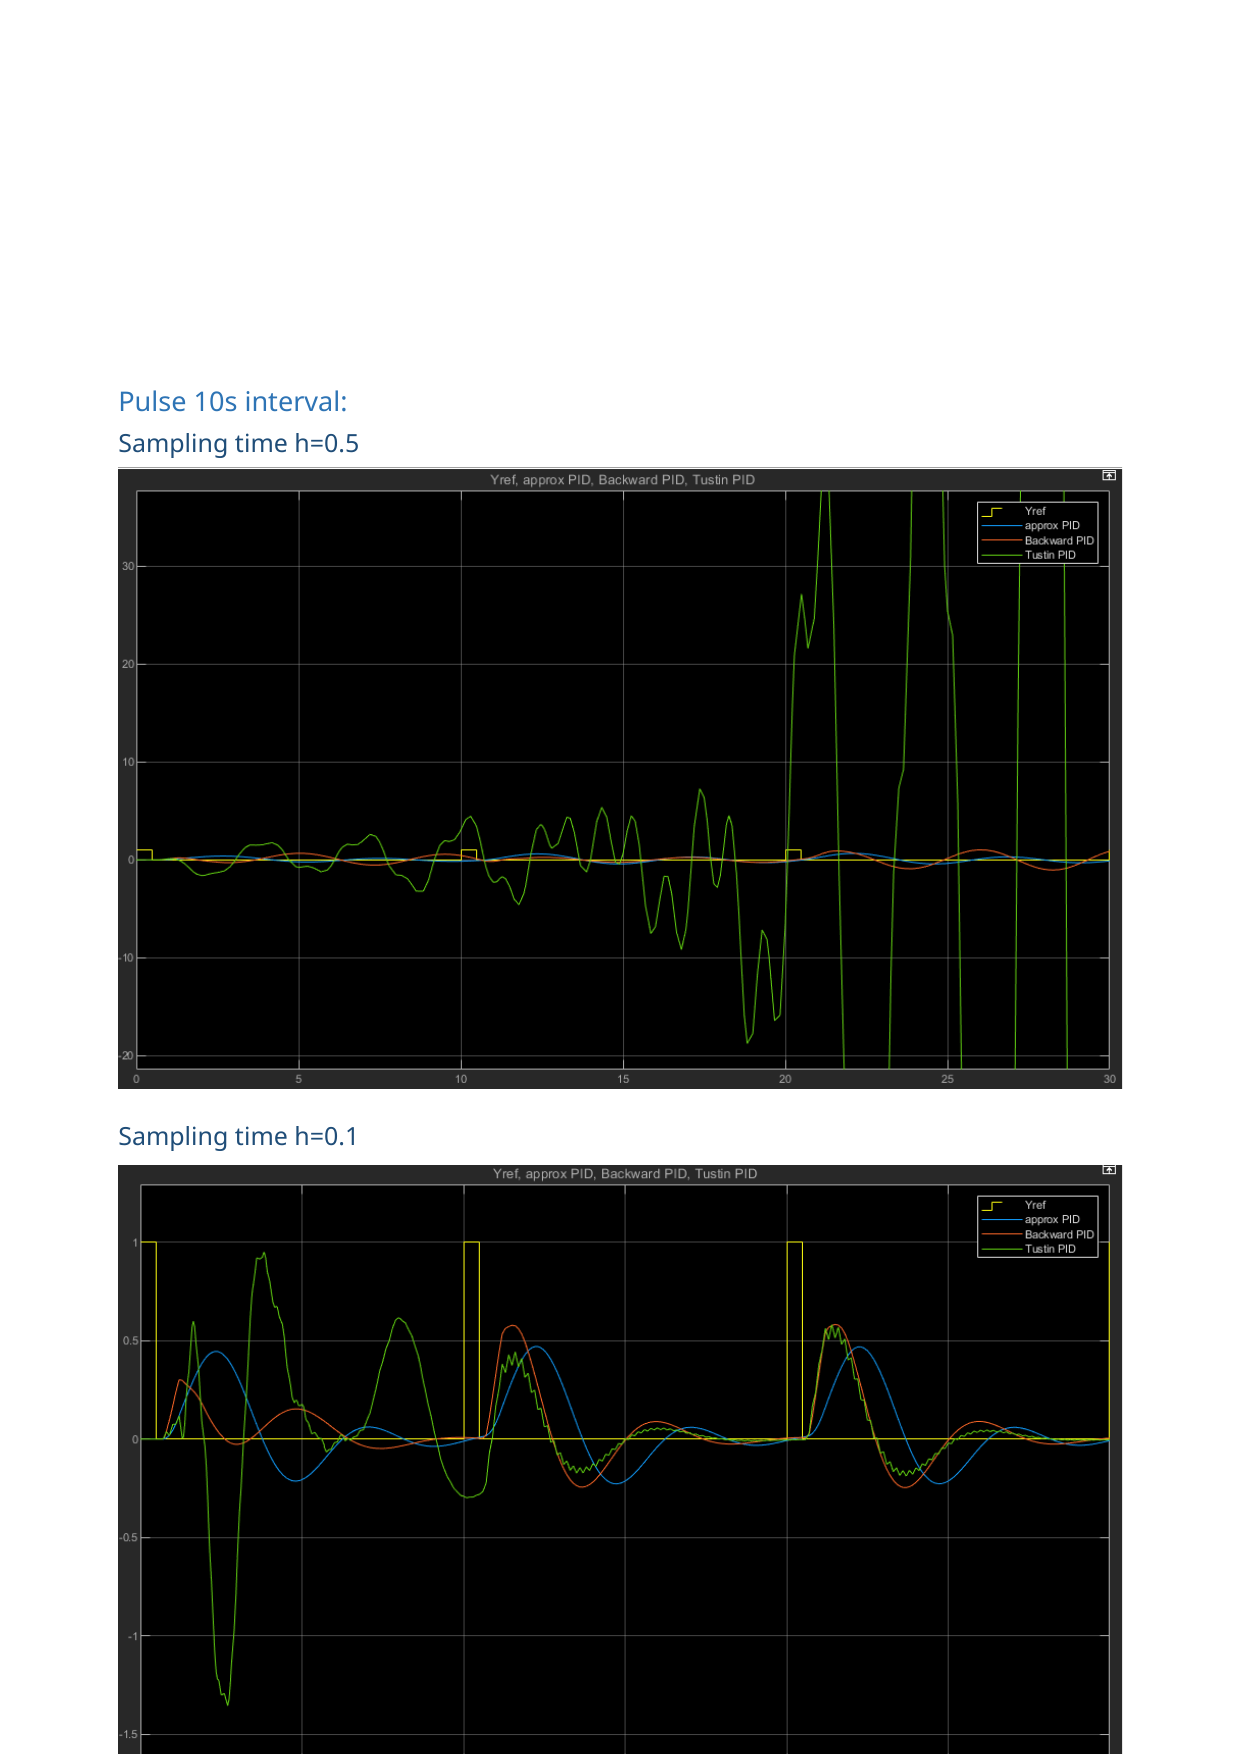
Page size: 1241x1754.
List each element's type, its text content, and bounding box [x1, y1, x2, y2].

picture [118, 1165, 1123, 1754]
subtitle Sampling time h=0.5 [118, 426, 1122, 460]
picture [118, 467, 1123, 1089]
subtitle Pulse 10s interval: [118, 382, 1122, 419]
subtitle Sampling time h=0.1 [118, 1119, 1122, 1153]
